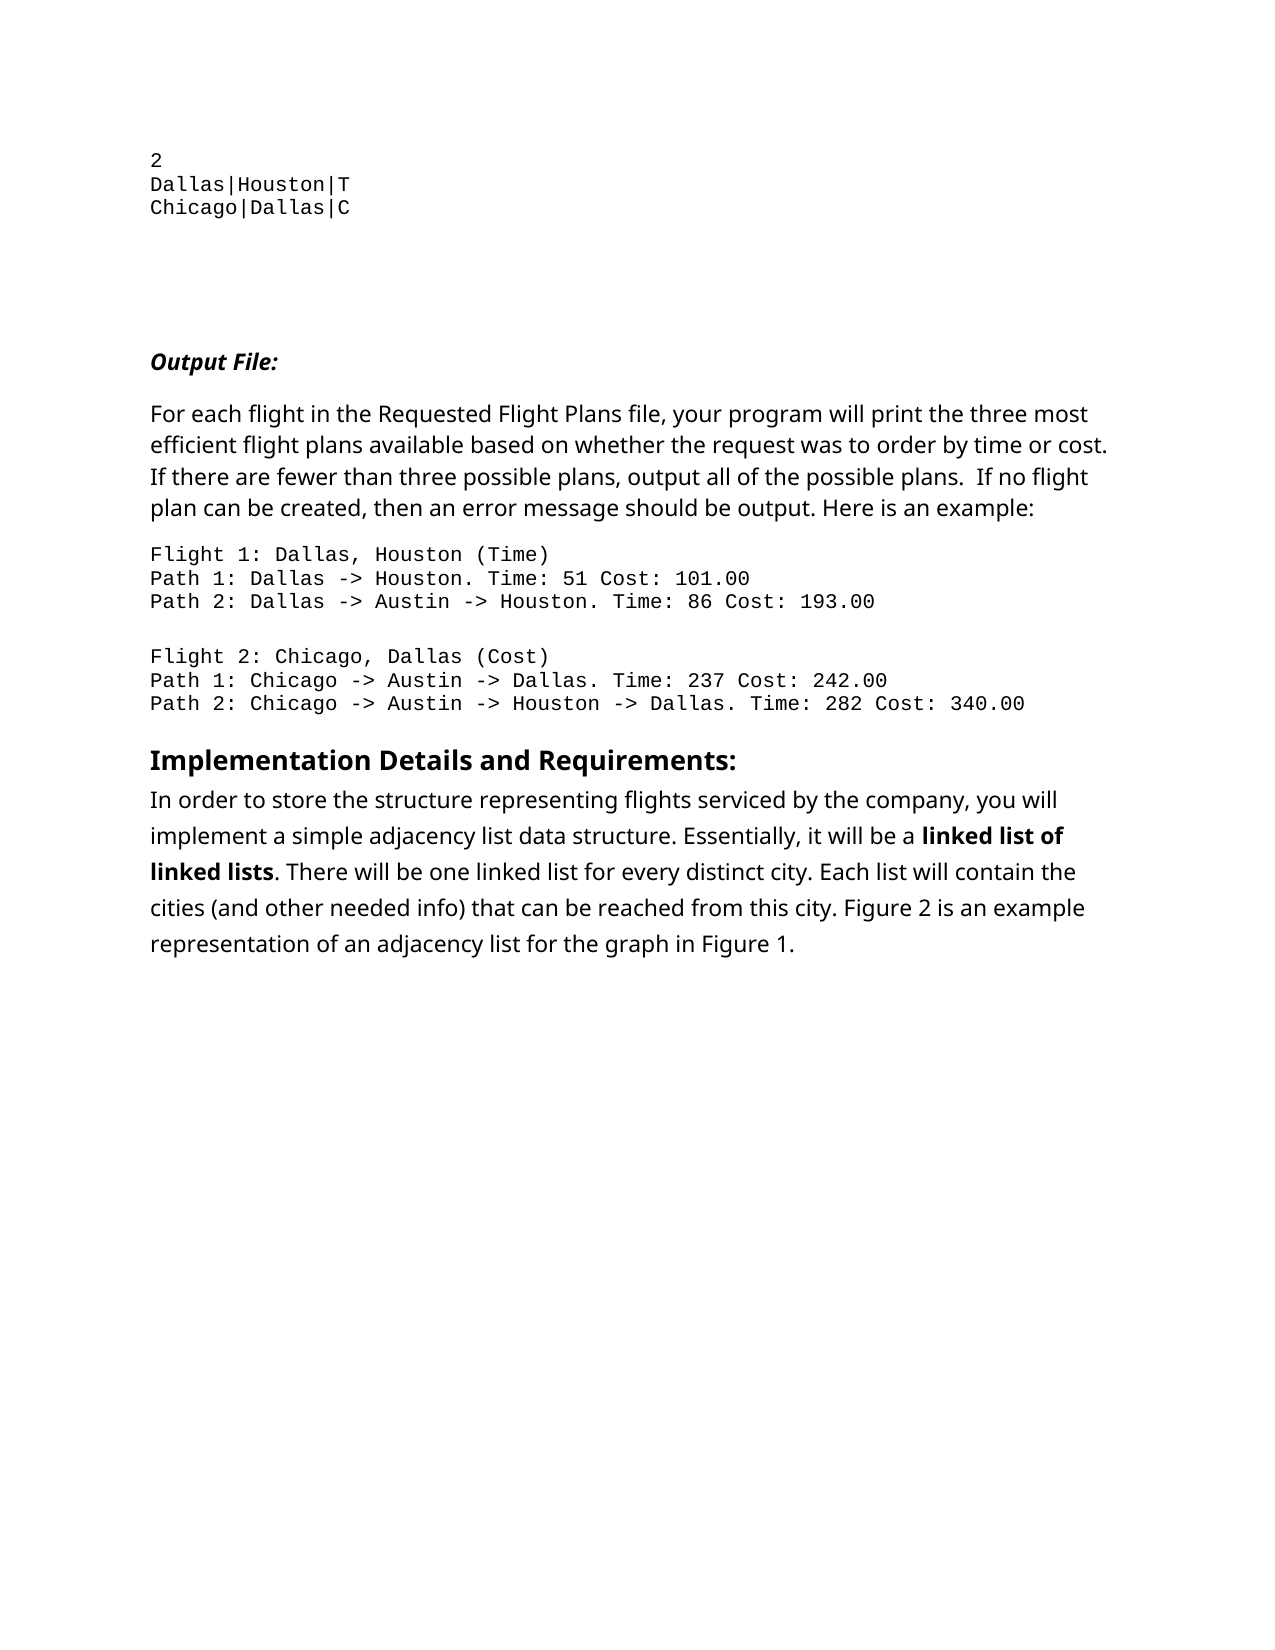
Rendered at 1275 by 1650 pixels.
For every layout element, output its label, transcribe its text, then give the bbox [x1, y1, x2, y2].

text Path 2: Dallas -> Austin -> Houston. Time: 86 Cost: 193.00 [150, 591, 1125, 615]
text Chicago|Dallas|C [150, 197, 1125, 221]
text In order to store the structure representing flights serviced by the company, you will implement a simple adjacency list data structure. Essentially, it will be a linked list of linked lists. There will be one linked list for every distinct city. Each list will contain the cities (and other needed info) that can be reached from this city. Figure 2 is an example representation of an adjacency list for the graph in Figure 1. [150, 784, 1125, 959]
text For each flight in the Requested Flight Plans file, your program will print the three most efficient flight plans available based on whether the request was to order by time or cost. If there are fewer than three possible plans, output all of the possible plans. If no flight plan can be created, then an error message should be output. Here is an example: [150, 398, 1125, 523]
text Output File: [150, 346, 1125, 377]
text 2 [150, 150, 1125, 174]
text Path 1: Chicago -> Austin -> Dallas. Time: 237 Cost: 242.00 [150, 670, 1125, 693]
text Path 2: Chicago -> Austin -> Houston -> Dallas. Time: 282 Cost: 340.00 [150, 693, 1125, 717]
text Path 1: Dallas -> Houston. Time: 51 Cost: 101.00 [150, 567, 1125, 591]
subtitle Implementation Details and Requirements: [150, 741, 1125, 778]
text Flight 2: Chicago, Dallas (Cost) [150, 646, 1125, 670]
text Dallas|Houston|T [150, 174, 1125, 197]
text Flight 1: Dallas, Houston (Time) [150, 544, 1125, 567]
